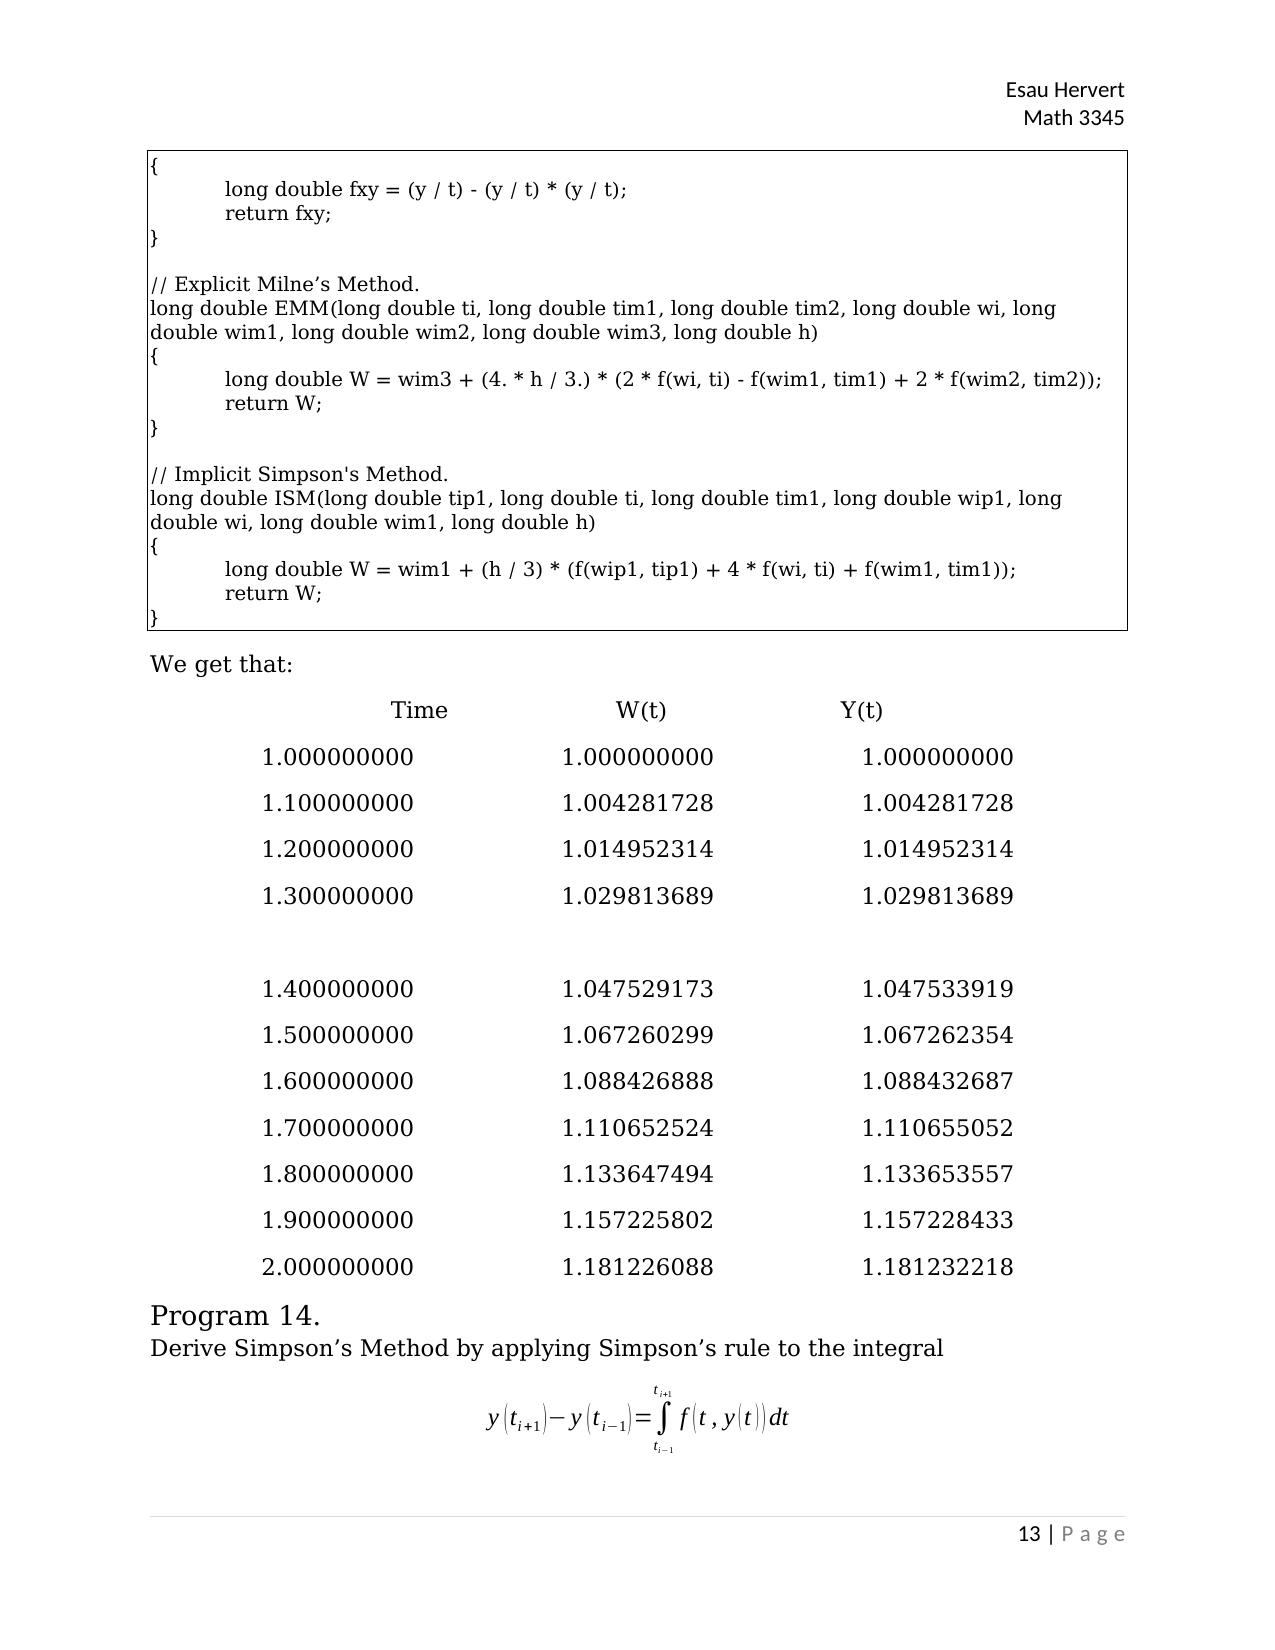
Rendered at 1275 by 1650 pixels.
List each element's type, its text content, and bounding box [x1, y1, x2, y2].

subtitle Program 14. [150, 1299, 1125, 1331]
text long double fxy = (y / t) - (y / t) * (y / t); [150, 177, 1125, 201]
text // Implicit Simpson's Method. [150, 462, 1125, 486]
text 1.700000000 1.110652524 1.110655052 [150, 1113, 1125, 1141]
text } [150, 224, 1125, 248]
text return fxy; [150, 201, 1125, 224]
text } [150, 414, 1125, 438]
text long double ISM(long double tip1, long double ti, long double tim1, long double wip1, long double wi, long double wim1, long double h) [150, 486, 1125, 533]
text // Explicit Milne’s Method. [150, 272, 1125, 296]
text return W; [150, 391, 1125, 414]
text return W; [150, 581, 1125, 601]
text 1.000000000 1.000000000 1.000000000 [150, 742, 1125, 770]
text Time W(t) Y(t) [150, 696, 1125, 724]
text Derive Simpson’s Method by applying Simpson’s rule to the integral [150, 1334, 1125, 1361]
text { [150, 533, 1125, 557]
text } [148, 601, 1127, 630]
text 1.400000000 1.047529173 1.047533919 [150, 974, 1125, 1002]
text 1.200000000 1.014952314 1.014952314 [150, 835, 1125, 863]
text 2.000000000 1.181226088 1.181232218 [150, 1252, 1125, 1280]
text 1.800000000 1.133647494 1.133653557 [150, 1160, 1125, 1187]
text long double EMM(long double ti, long double tim1, long double tim2, long double wi, long double wim1, long double wim2, long double wim3, long double h) [150, 296, 1125, 343]
text 1.100000000 1.004281728 1.004281728 [150, 789, 1125, 816]
text { [150, 343, 1125, 367]
text long double W = wim1 + (h / 3) * (f(wip1, tip1) + 4 * f(wi, ti) + f(wim1, tim1)); [150, 557, 1125, 581]
text 1.600000000 1.088426888 1.088432687 [150, 1067, 1125, 1094]
text long double W = wim3 + (4. * h / 3.) * (2 * f(wi, ti) - f(wim1, tim1) + 2 * f(wim2, tim2)); [150, 367, 1125, 391]
text 1.500000000 1.067260299 1.067262354 [150, 1021, 1125, 1048]
text We get that: [150, 650, 1125, 677]
text 1.300000000 1.029813689 1.029813689 [150, 882, 1125, 909]
text { [148, 151, 1127, 177]
text 1.900000000 1.157225802 1.157228433 [150, 1206, 1125, 1233]
